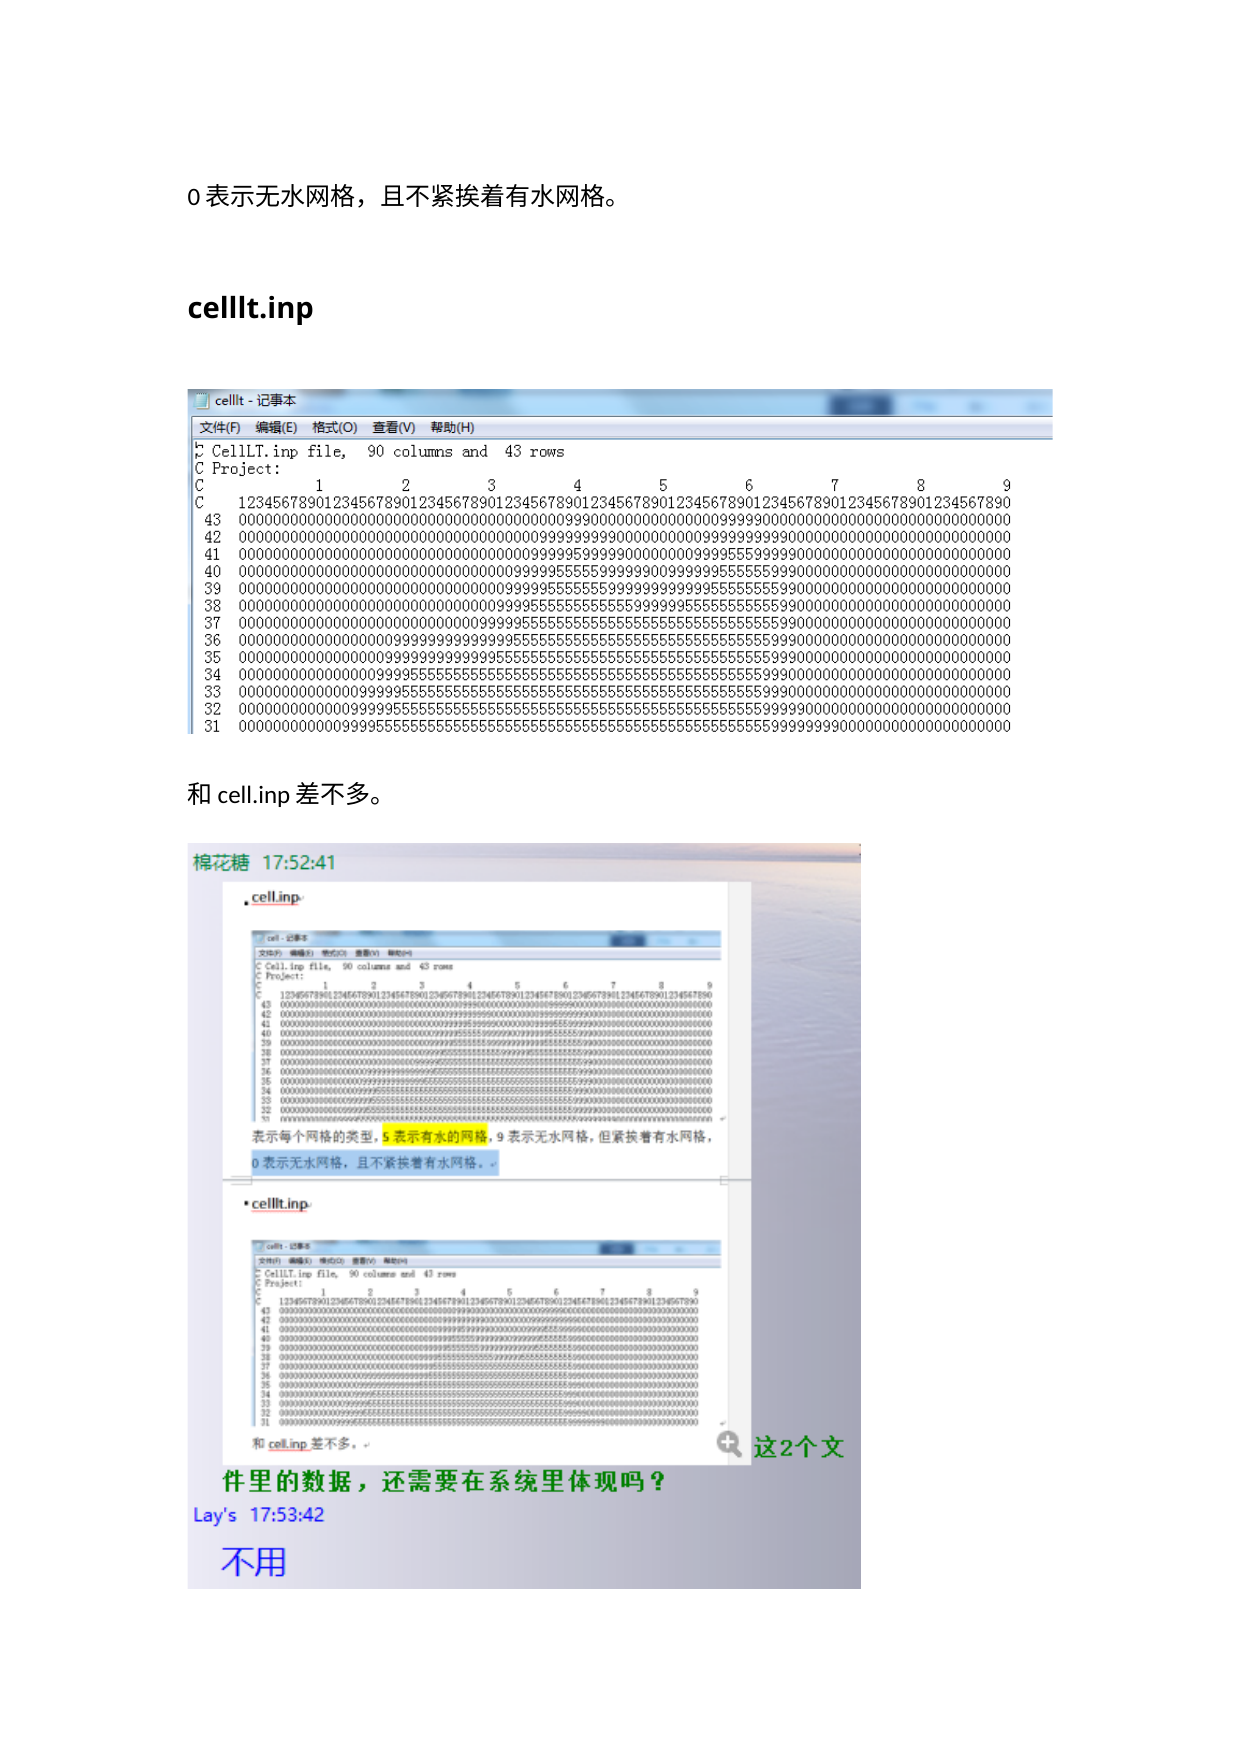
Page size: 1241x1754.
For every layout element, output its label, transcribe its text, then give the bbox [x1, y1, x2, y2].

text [187, 162, 1053, 227]
picture [187, 843, 861, 1589]
picture [187, 389, 1053, 734]
subtitle celllt.inp [187, 274, 1053, 339]
text 和cell.inp差不多。 [187, 760, 1053, 825]
